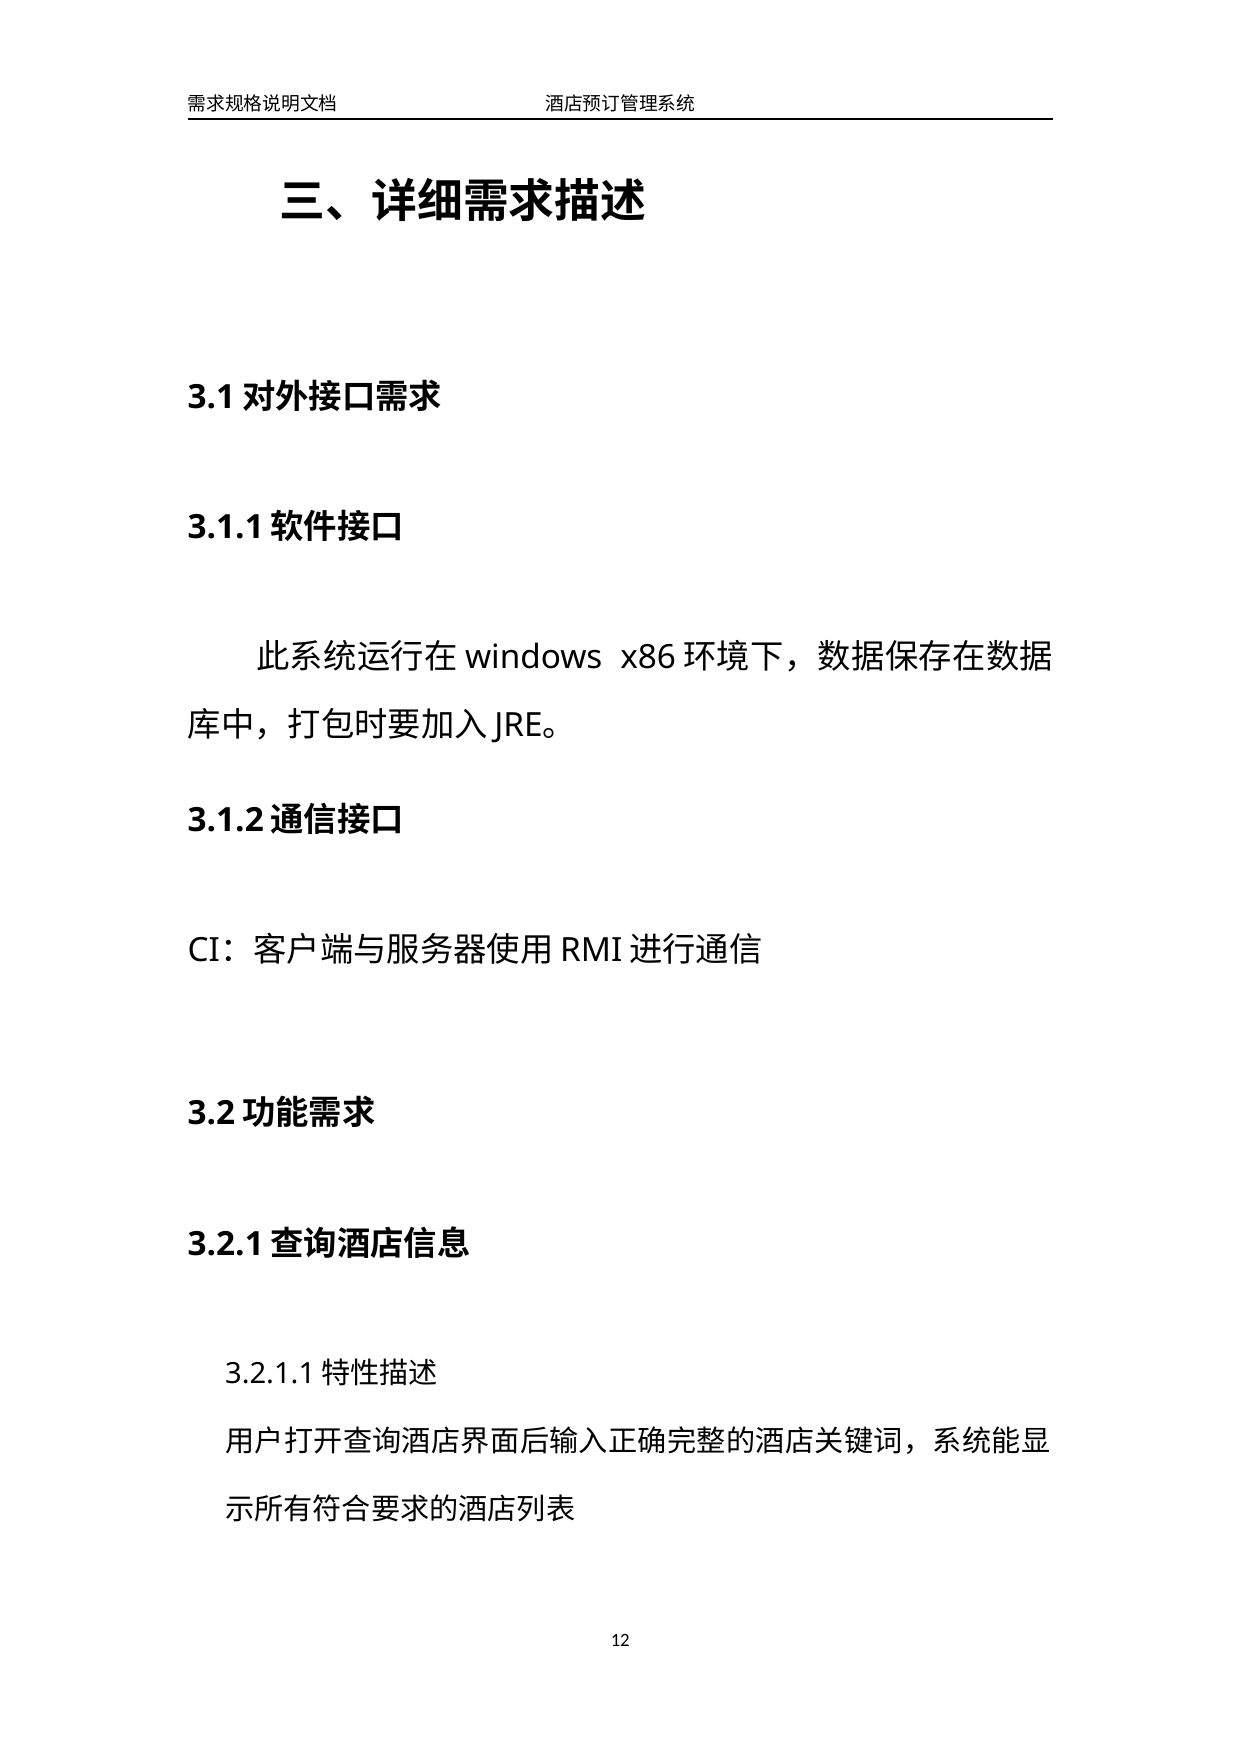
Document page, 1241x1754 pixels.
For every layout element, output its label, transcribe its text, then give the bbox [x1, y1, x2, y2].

subtitle 3.1对外接口需求 [187, 360, 1053, 428]
text 此系统运行在windows x86环境下，数据保存在数据库中，打包时要加入JRE。 [187, 620, 1053, 756]
list 用户打开查询酒店界面后输入正确完整的酒店关键词，系统能显示所有符合要求的酒店列表 [225, 1405, 1053, 1541]
text CI：客户端与服务器使用RMI进行通信 [187, 913, 1053, 981]
subtitle 3.1.1软件接口 [187, 490, 1053, 558]
subtitle 3.2.1查询酒店信息 [187, 1207, 1053, 1275]
subtitle 三、详细需求描述 [187, 164, 1053, 232]
subtitle 3.1.2通信接口 [187, 783, 1053, 851]
list 3.2.1.1特性描述 [225, 1337, 1053, 1405]
subtitle 3.2功能需求 [187, 1076, 1053, 1144]
